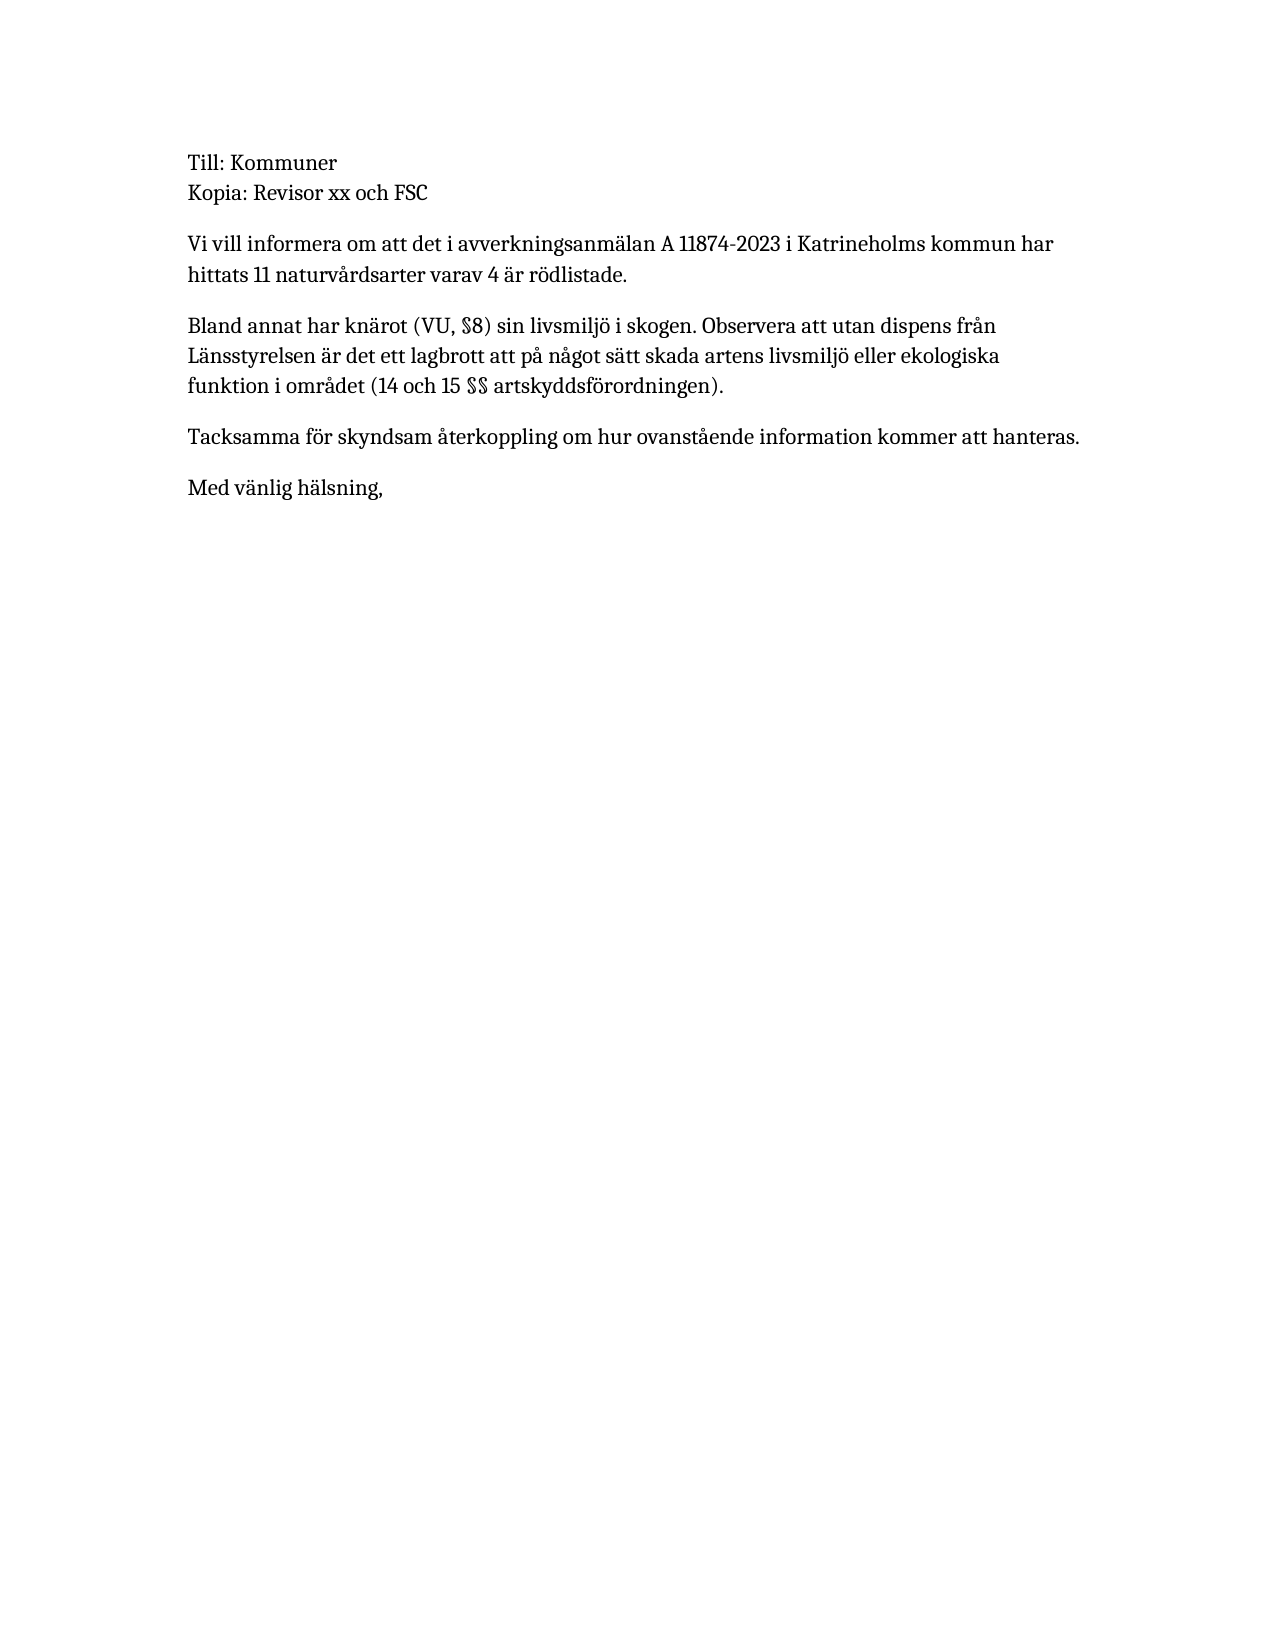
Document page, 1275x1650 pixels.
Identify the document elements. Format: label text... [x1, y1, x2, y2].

text Vi vill informera om att det i avverkningsanmälan A 11874-2023 i Katrineholms kommun har hittats 11 naturvårdsarter varav 4 är rödlistade. [187, 231, 1087, 288]
text Tacksamma för skyndsam återkoppling om hur ovanstående information kommer att hanteras. [187, 424, 1087, 450]
text Till: Kommuner Kopia: Revisor xx och FSC [187, 150, 1087, 207]
text Bland annat har knärot (VU, §8) sin livsmiljö i skogen. Observera att utan dispens från Länsstyrelsen är det ett lagbrott att på något sätt skada artens livsmiljö eller ekologiska funktion i området (14 och 15 §§ artskyddsförordningen). [187, 312, 1087, 399]
text Med vänlig hälsning, [187, 475, 1087, 532]
